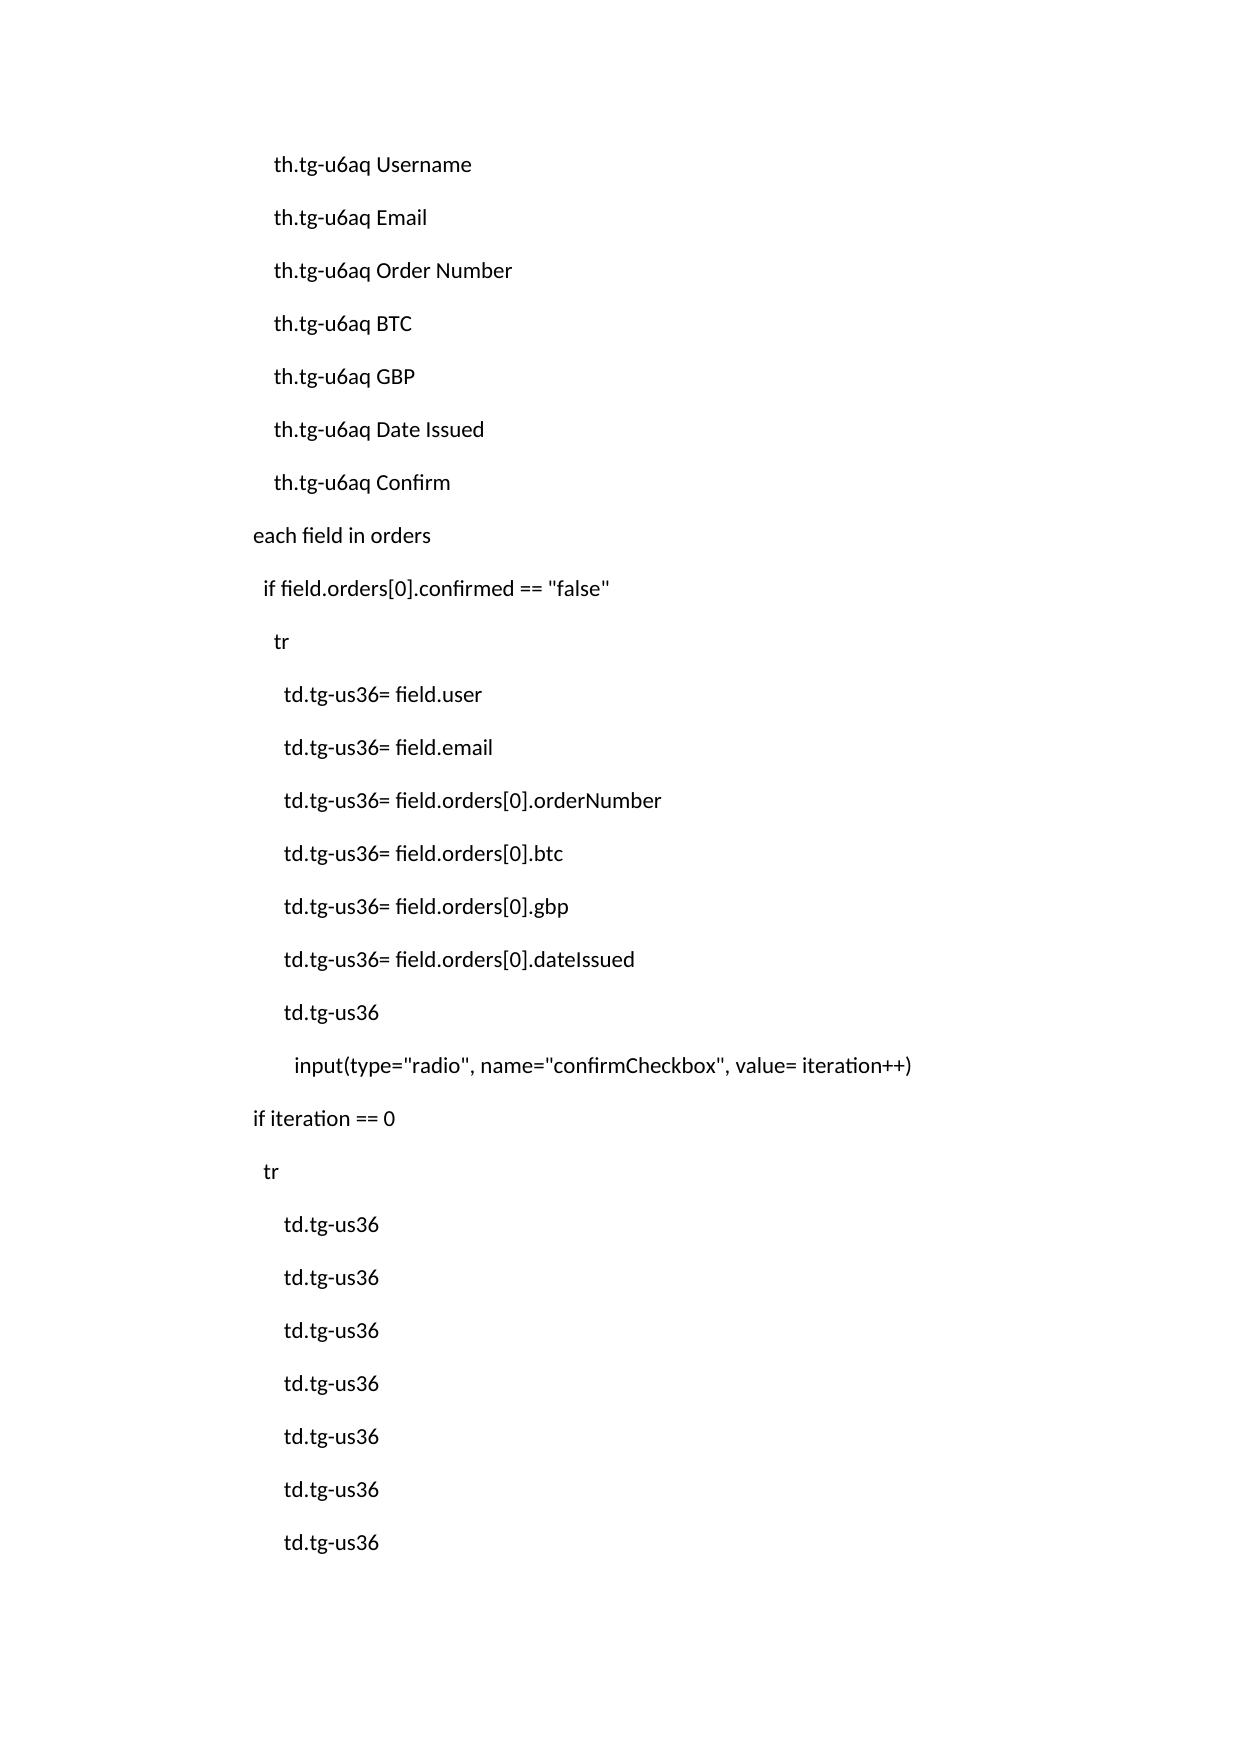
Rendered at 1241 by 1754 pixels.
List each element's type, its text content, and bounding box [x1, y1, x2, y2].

text td.tg-us36= field.orders[0].gbp [150, 892, 1090, 920]
text tr [150, 627, 1090, 655]
text td.tg-us36 [150, 1210, 1090, 1238]
text td.tg-us36 [150, 1422, 1090, 1451]
text th.tg-u6aq BTC [150, 309, 1090, 337]
text th.tg-u6aq Order Number [150, 256, 1090, 284]
text th.tg-u6aq Email [150, 203, 1090, 231]
text input(type="radio", name="confirmCheckbox", value= iteration++) [150, 1051, 1090, 1079]
text each field in orders [150, 521, 1090, 549]
text td.tg-us36= field.orders[0].orderNumber [150, 786, 1090, 814]
text th.tg-u6aq Date Issued [150, 415, 1090, 443]
text td.tg-us36 [150, 1369, 1090, 1397]
text tr [150, 1157, 1090, 1185]
text th.tg-u6aq Confirm [150, 468, 1090, 496]
text if iteration == 0 [150, 1104, 1090, 1132]
text if field.orders[0].confirmed == "false" [150, 574, 1090, 602]
text td.tg-us36 [150, 998, 1090, 1026]
text td.tg-us36 [150, 1263, 1090, 1291]
text td.tg-us36 [150, 1528, 1090, 1557]
text th.tg-u6aq GBP [150, 362, 1090, 390]
text td.tg-us36= field.orders[0].btc [150, 839, 1090, 867]
text td.tg-us36= field.user [150, 680, 1090, 708]
text td.tg-us36= field.orders[0].dateIssued [150, 945, 1090, 973]
text td.tg-us36 [150, 1476, 1090, 1503]
text th.tg-u6aq Username [150, 150, 1090, 178]
text td.tg-us36 [150, 1316, 1090, 1344]
text td.tg-us36= field.email [150, 733, 1090, 761]
